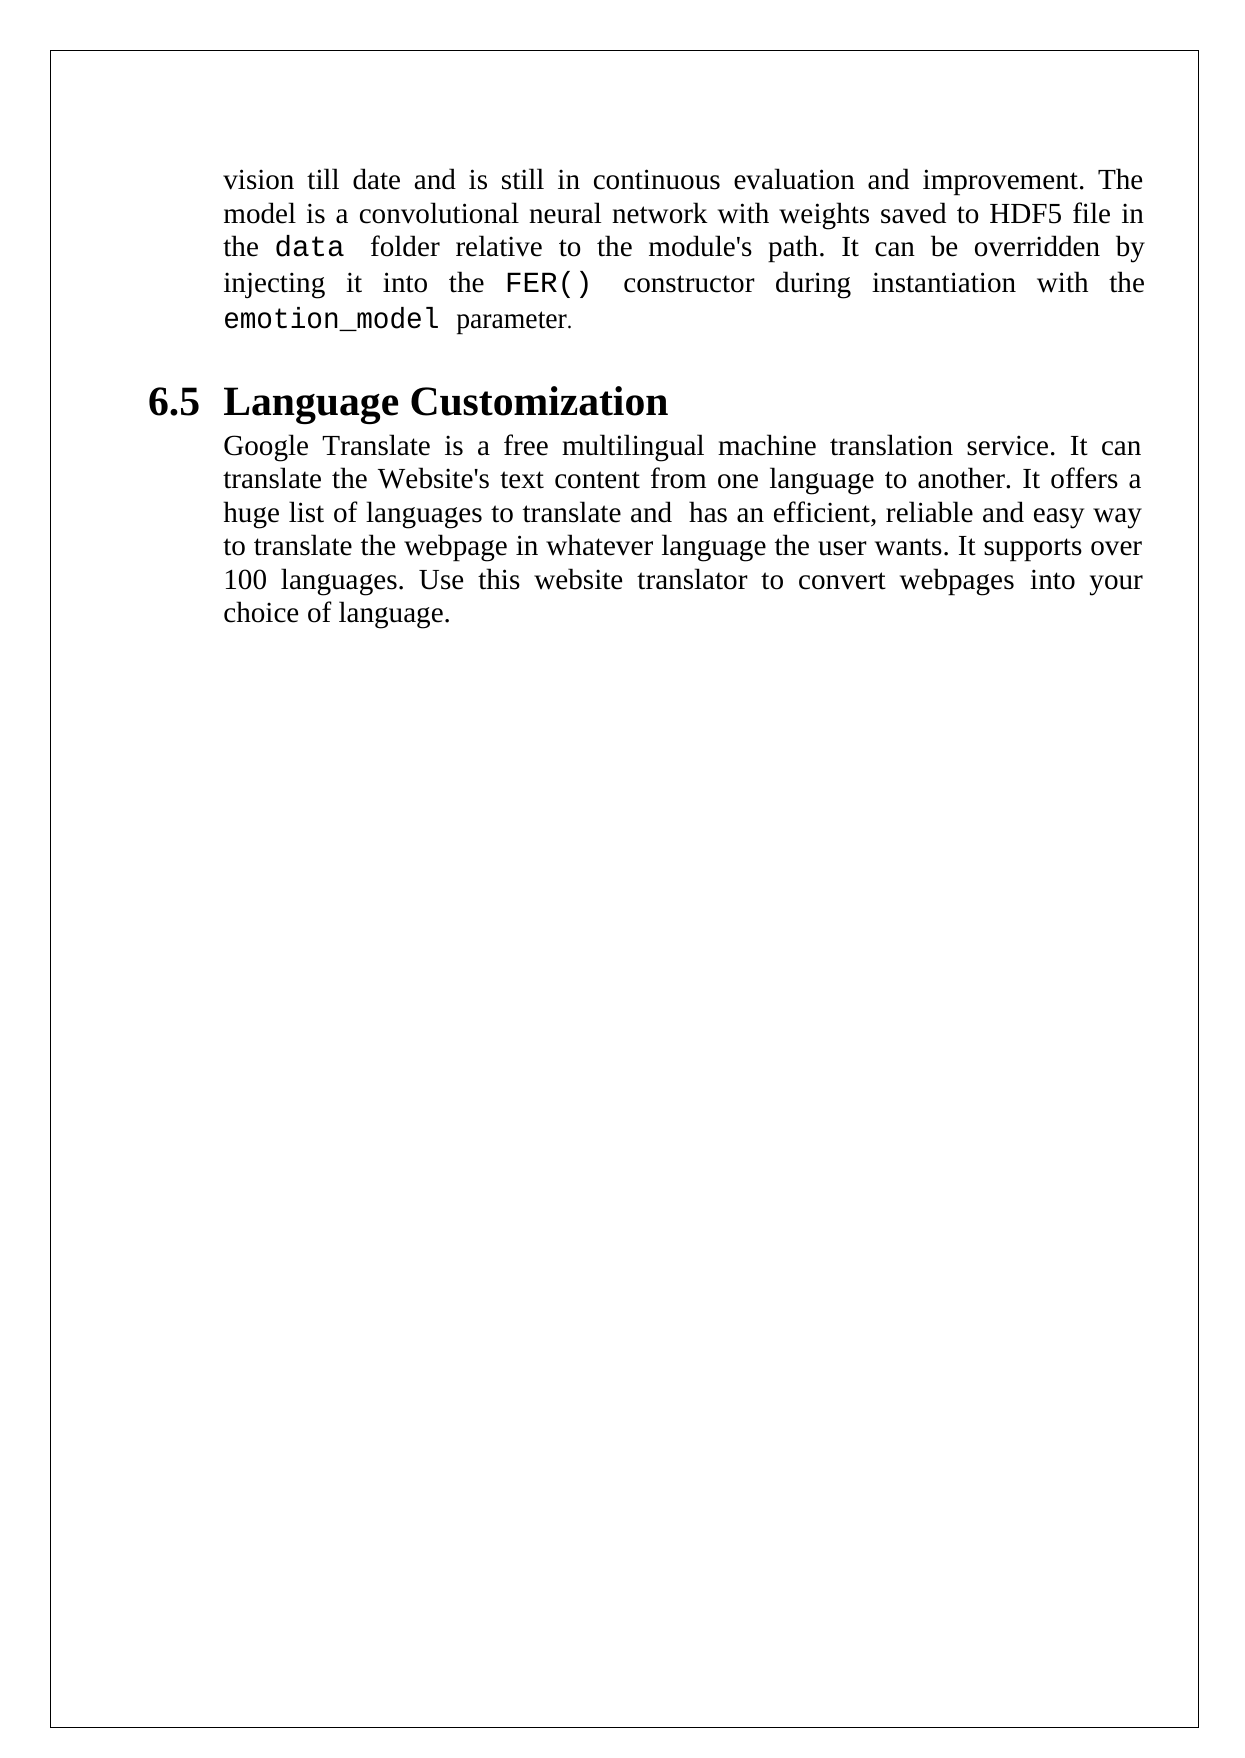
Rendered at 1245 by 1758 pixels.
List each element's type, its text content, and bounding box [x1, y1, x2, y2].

text Google Translate is a free multilingual machine translation service. It can translate the Website's text content from one language to another. It offers a huge list of languages to translate and has an efficient, reliable and easy way to translate the webpage in whatever language the user wants. It supports over 100 languages. Use this website translator to convert webpages into your choice of language. [223, 428, 1143, 629]
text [223, 162, 1145, 338]
subtitle Language Customization [148, 377, 1198, 424]
